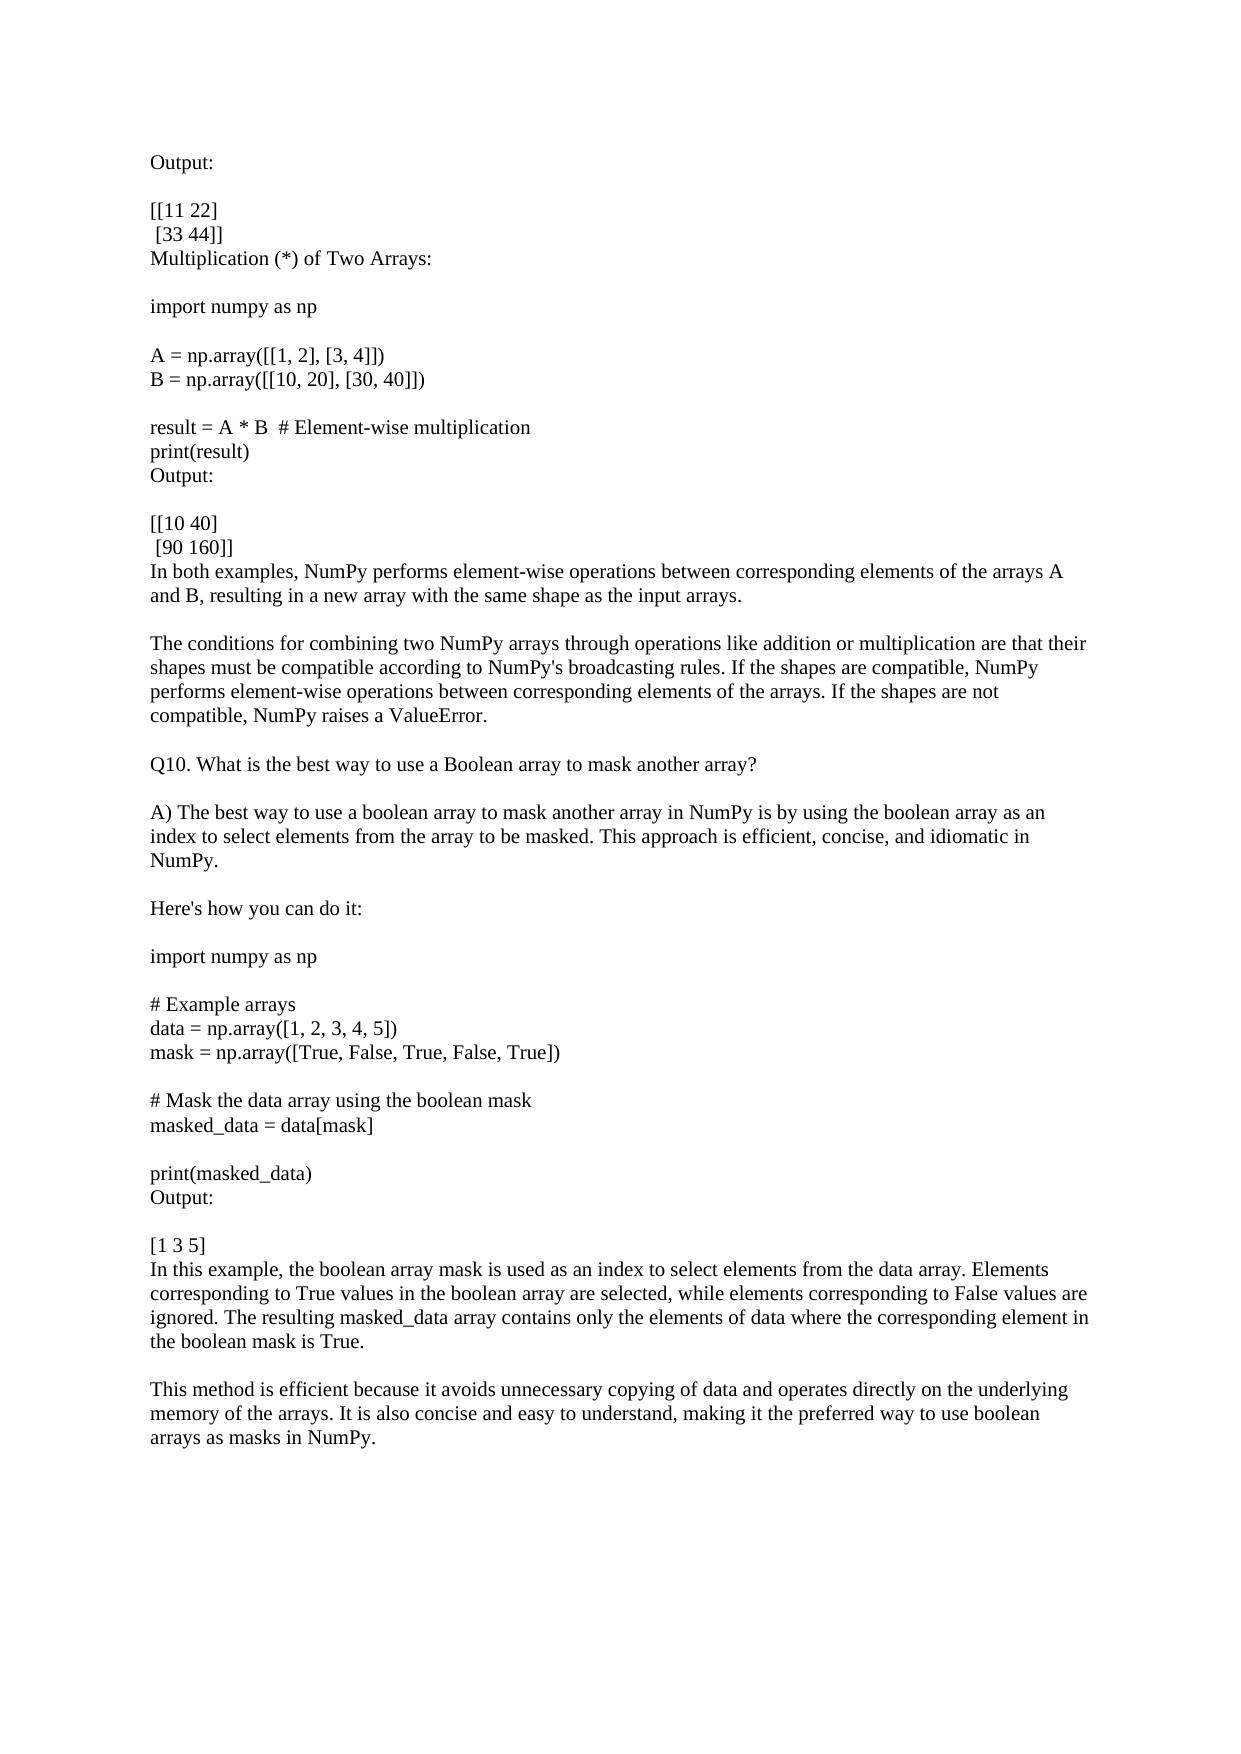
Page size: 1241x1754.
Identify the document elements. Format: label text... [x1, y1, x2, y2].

text [90 160]] [150, 535, 1090, 559]
text Q10. What is the best way to use a Boolean array to mask another array? [150, 752, 1090, 776]
text Multiplication (*) of Two Arrays: [150, 246, 1090, 270]
text Output: [150, 1185, 1090, 1209]
text Output: [150, 150, 1090, 174]
text print(masked_data) [150, 1161, 1090, 1185]
text A) The best way to use a boolean array to mask another array in NumPy is by using the boolean array as an index to select elements from the array to be masked. This approach is efficient, concise, and idiomatic in NumPy. [150, 800, 1090, 872]
text import numpy as np [150, 294, 1090, 318]
text In both examples, NumPy performs element-wise operations between corresponding elements of the arrays A and B, resulting in a new array with the same shape as the input arrays. [150, 559, 1090, 607]
text The conditions for combining two NumPy arrays through operations like addition or multiplication are that their shapes must be compatible according to NumPy's broadcasting rules. If the shapes are compatible, NumPy performs element-wise operations between corresponding elements of the arrays. If the shapes are not compatible, NumPy raises a ValueError. [150, 631, 1090, 727]
text masked_data = data[mask] [150, 1112, 1090, 1137]
text import numpy as np [150, 944, 1090, 968]
text [1 3 5] [150, 1233, 1090, 1257]
text [[10 40] [150, 511, 1090, 535]
text # Example arrays [150, 992, 1090, 1016]
text B = np.array([[10, 20], [30, 40]]) [150, 367, 1090, 391]
text In this example, the boolean array mask is used as an index to select elements from the data array. Elements corresponding to True values in the boolean array are selected, while elements corresponding to False values are ignored. The resulting masked_data array contains only the elements of data where the corresponding element in the boolean mask is True. [150, 1257, 1090, 1353]
text data = np.array([1, 2, 3, 4, 5]) [150, 1016, 1090, 1040]
text [33 44]] [150, 222, 1090, 246]
text result = A * B # Element-wise multiplication [150, 415, 1090, 439]
text A = np.array([[1, 2], [3, 4]]) [150, 342, 1090, 367]
text Output: [150, 463, 1090, 487]
text Here's how you can do it: [150, 896, 1090, 920]
text print(result) [150, 439, 1090, 463]
text This method is efficient because it avoids unnecessary copying of data and operates directly on the underlying memory of the arrays. It is also concise and easy to understand, making it the preferred way to use boolean arrays as masks in NumPy. [150, 1377, 1090, 1449]
text mask = np.array([True, False, True, False, True]) [150, 1040, 1090, 1064]
text [[11 22] [150, 198, 1090, 222]
text # Mask the data array using the boolean mask [150, 1088, 1090, 1112]
